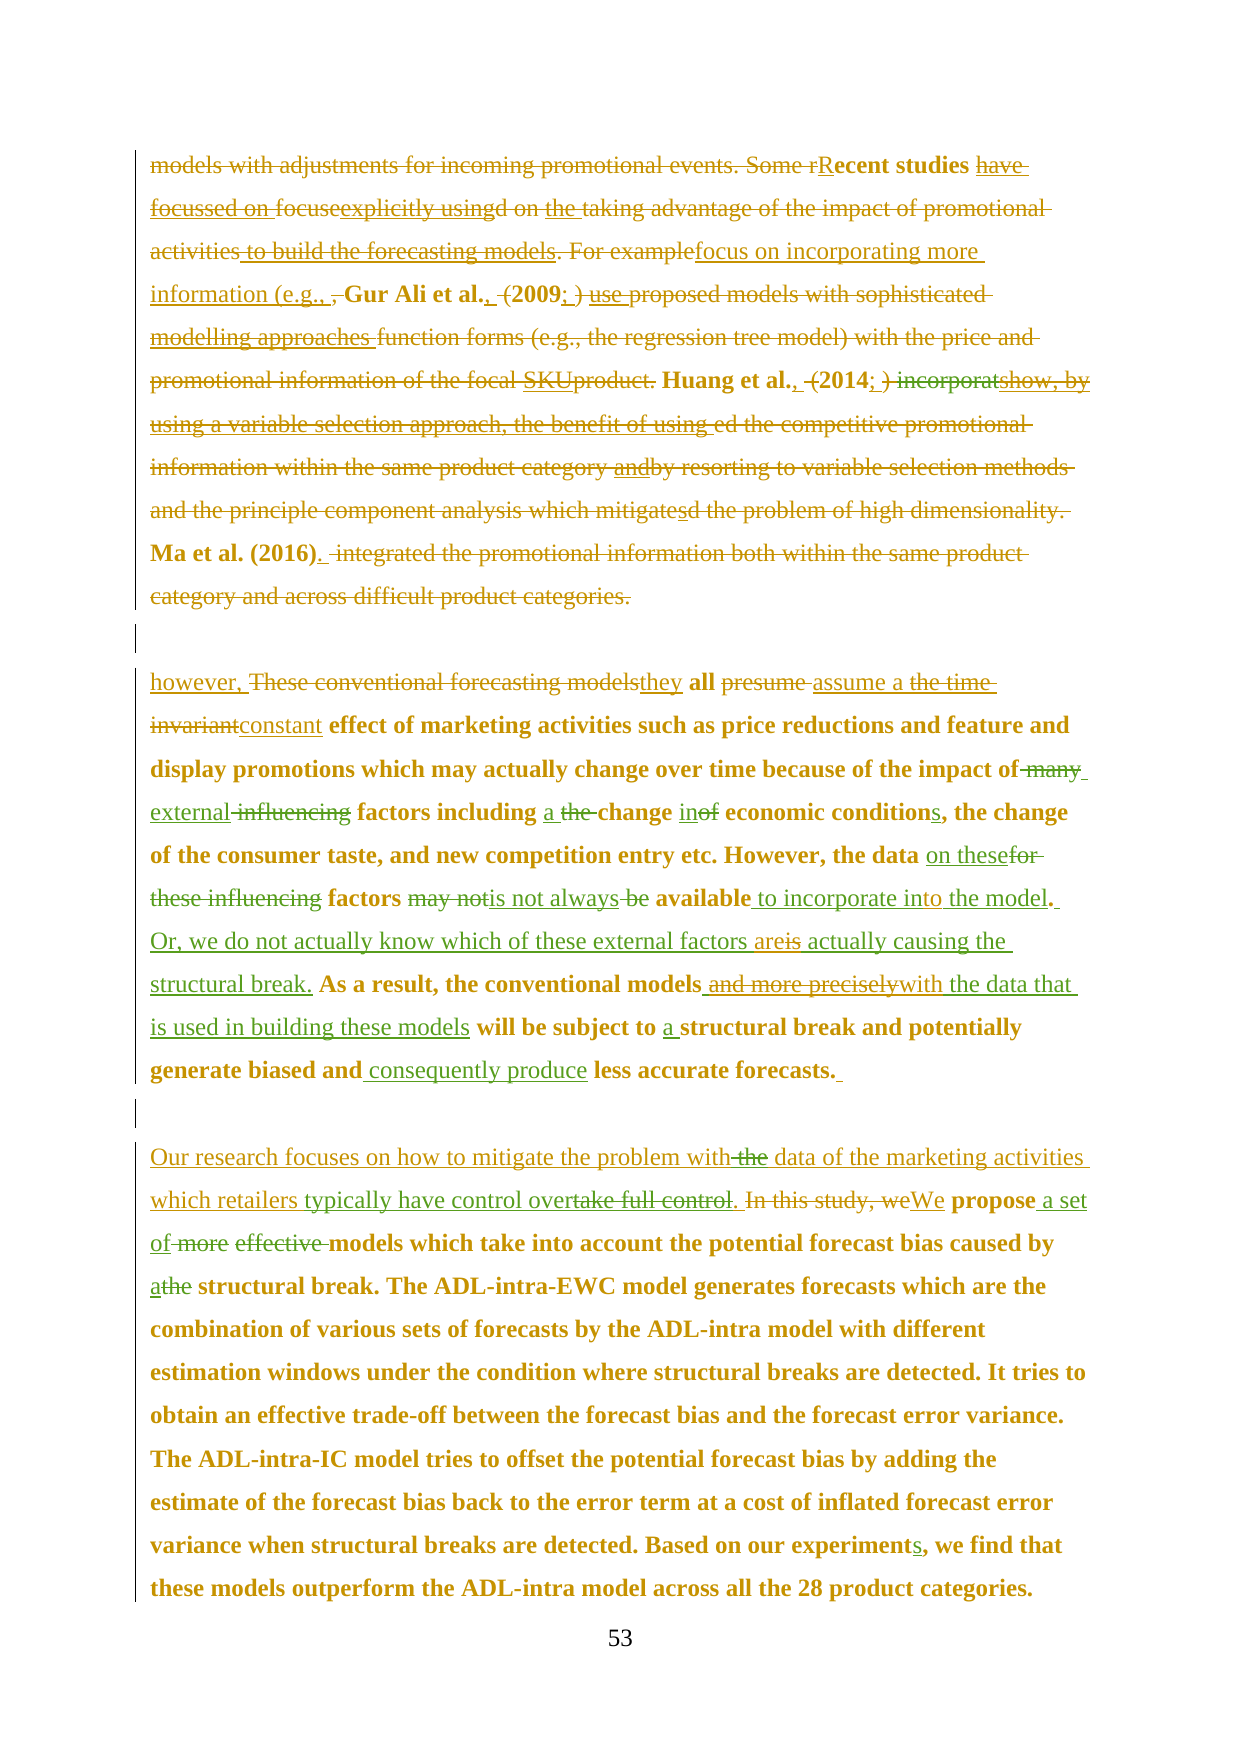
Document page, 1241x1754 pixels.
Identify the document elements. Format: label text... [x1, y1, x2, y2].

text all effect of marketing activities such as price reductions and feature and display promotions which may actually change over time because of the impact of factors including change economic condition, the change of the consumer taste, and new competition entry etc. However, the data factors available. As a result, the conventional models will be subject to structural break and potentially generate biased and less accurate forecasts. [150, 667, 1090, 1084]
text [150, 1168, 1090, 1602]
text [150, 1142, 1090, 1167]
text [150, 150, 1090, 610]
